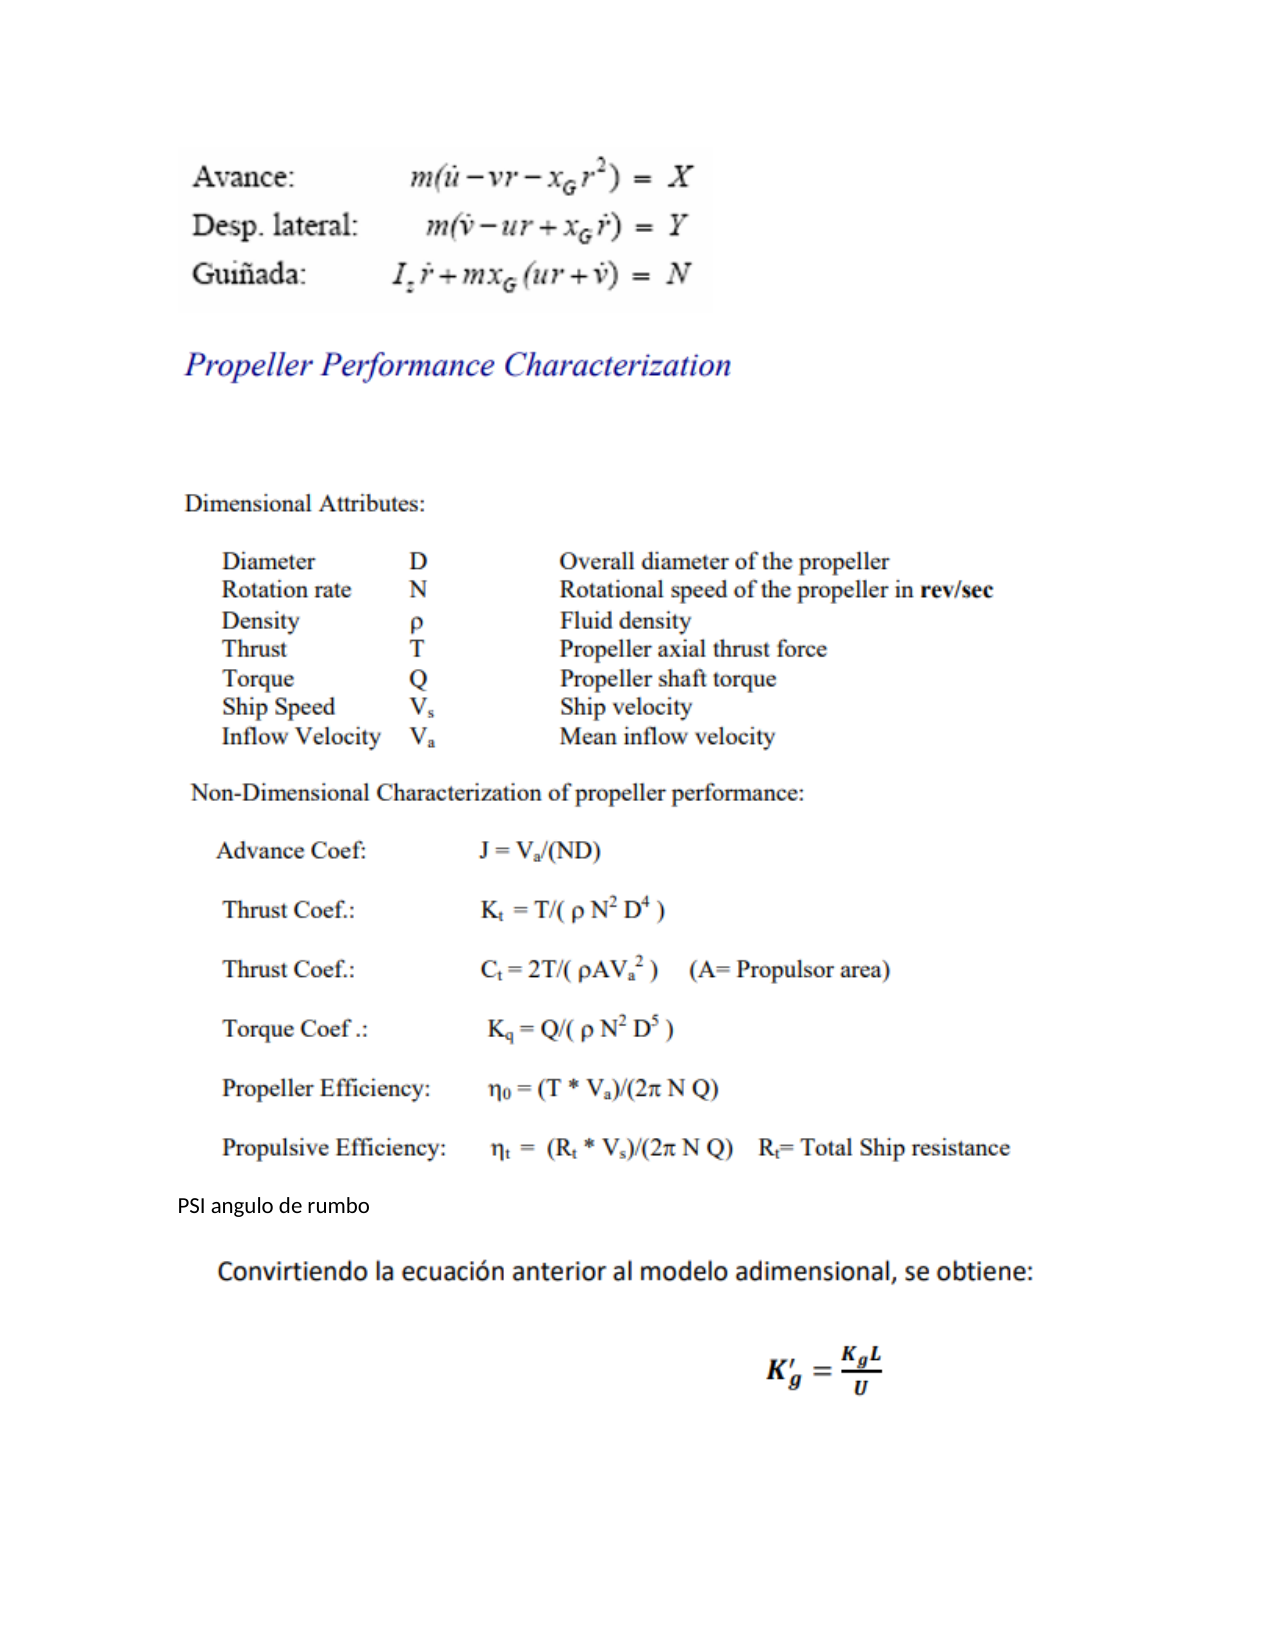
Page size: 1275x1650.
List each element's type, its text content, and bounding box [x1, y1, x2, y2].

picture [177, 346, 1024, 1173]
picture [177, 147, 734, 328]
picture [177, 1238, 1095, 1414]
text PSI angulo de rumbo [177, 1192, 1098, 1219]
